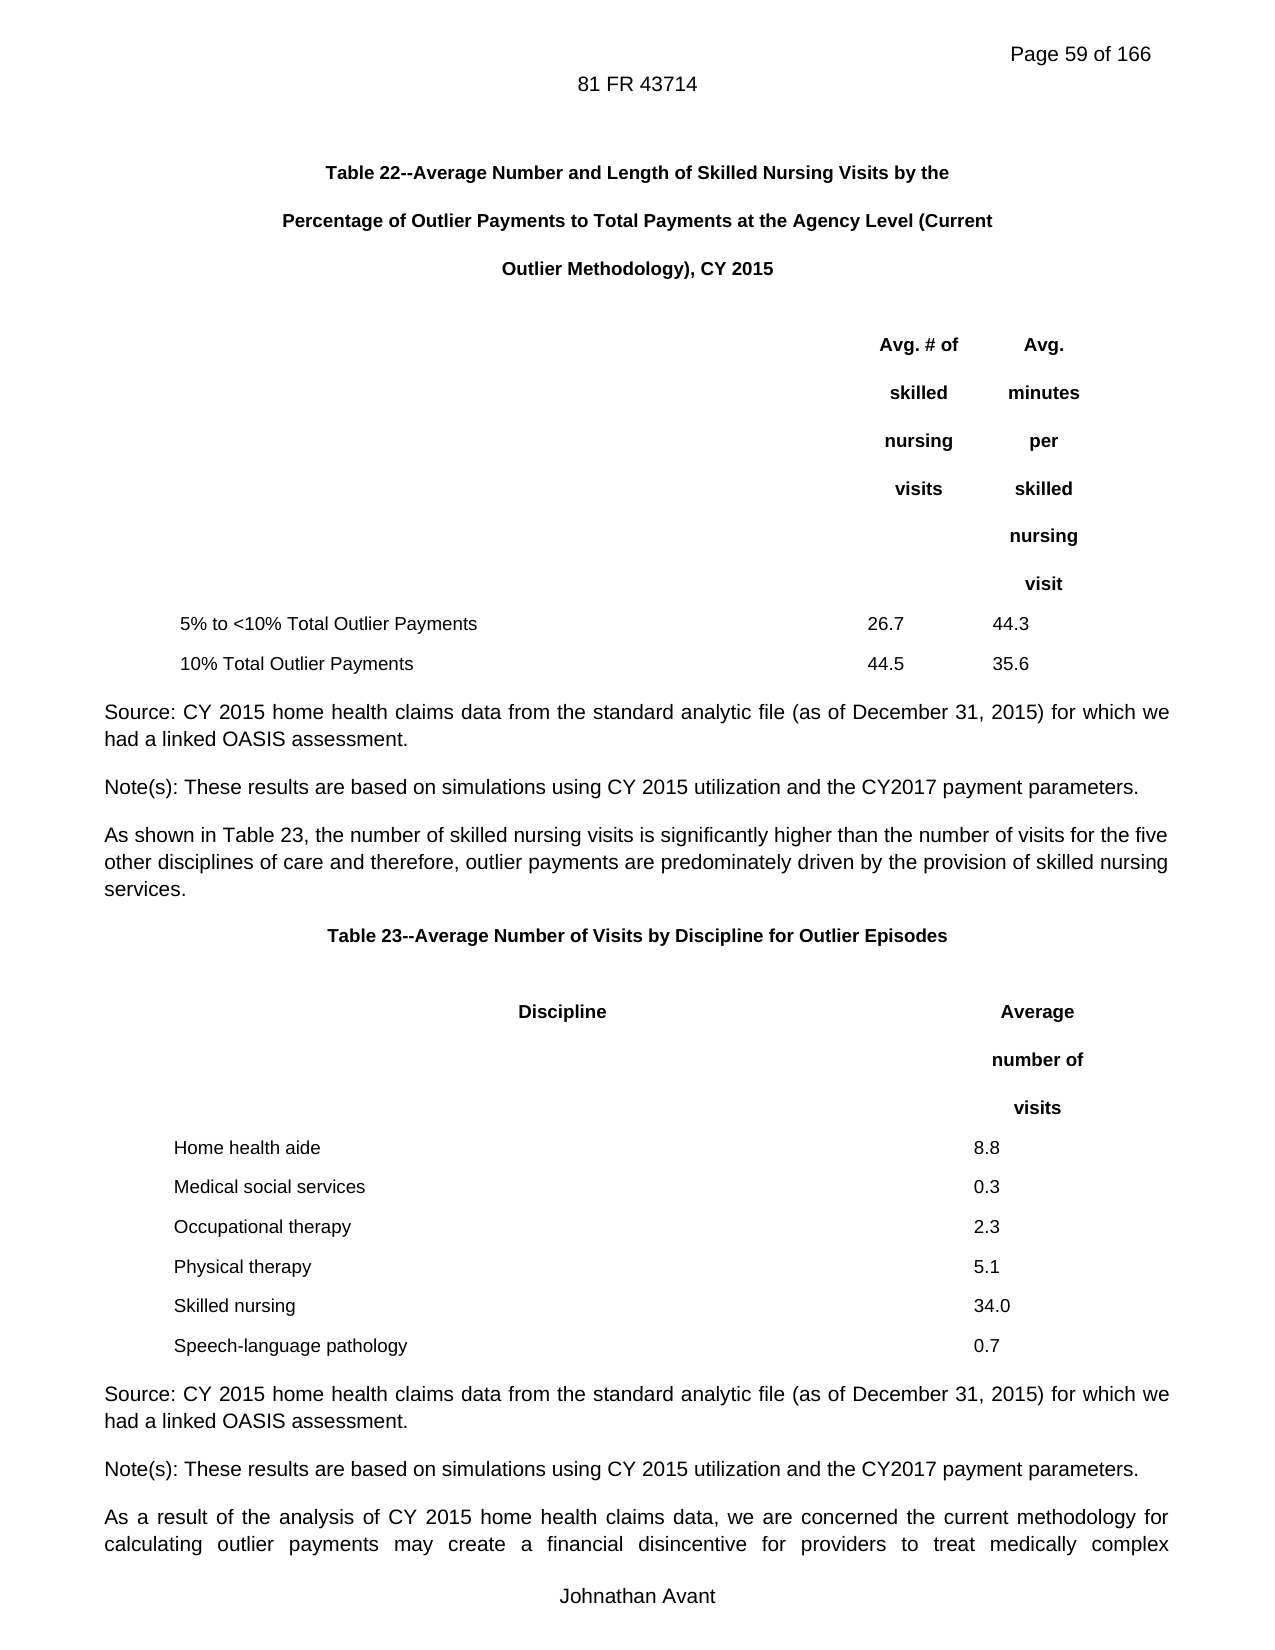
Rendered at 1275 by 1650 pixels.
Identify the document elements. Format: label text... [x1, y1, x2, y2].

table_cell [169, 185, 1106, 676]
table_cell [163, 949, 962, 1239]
text Source: CY 2015 home health claims data from the standard analytic file (as of December 31, 2015) for which we had a linked OASIS assessment. [104, 1379, 1171, 1433]
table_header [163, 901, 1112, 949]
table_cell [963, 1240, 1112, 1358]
text Note(s): These results are based on simulations using CY 2015 utilization and the CY2017 payment parameters. [104, 772, 1171, 799]
text Note(s): These results are based on simulations using CY 2015 utilization and the CY2017 payment parameters. [104, 1454, 1171, 1481]
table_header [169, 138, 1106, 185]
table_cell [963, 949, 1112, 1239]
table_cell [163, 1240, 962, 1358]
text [104, 1502, 1171, 1556]
text Source: CY 2015 home health claims data from the standard analytic file (as of December 31, 2015) for which we had a linked OASIS assessment. [104, 697, 1171, 751]
text As shown in Table 23, the number of skilled nursing visits is significantly higher than the number of visits for the five other disciplines of care and therefore, outlier payments are predominately driven by the provision of skilled nursing services. [104, 820, 1171, 901]
